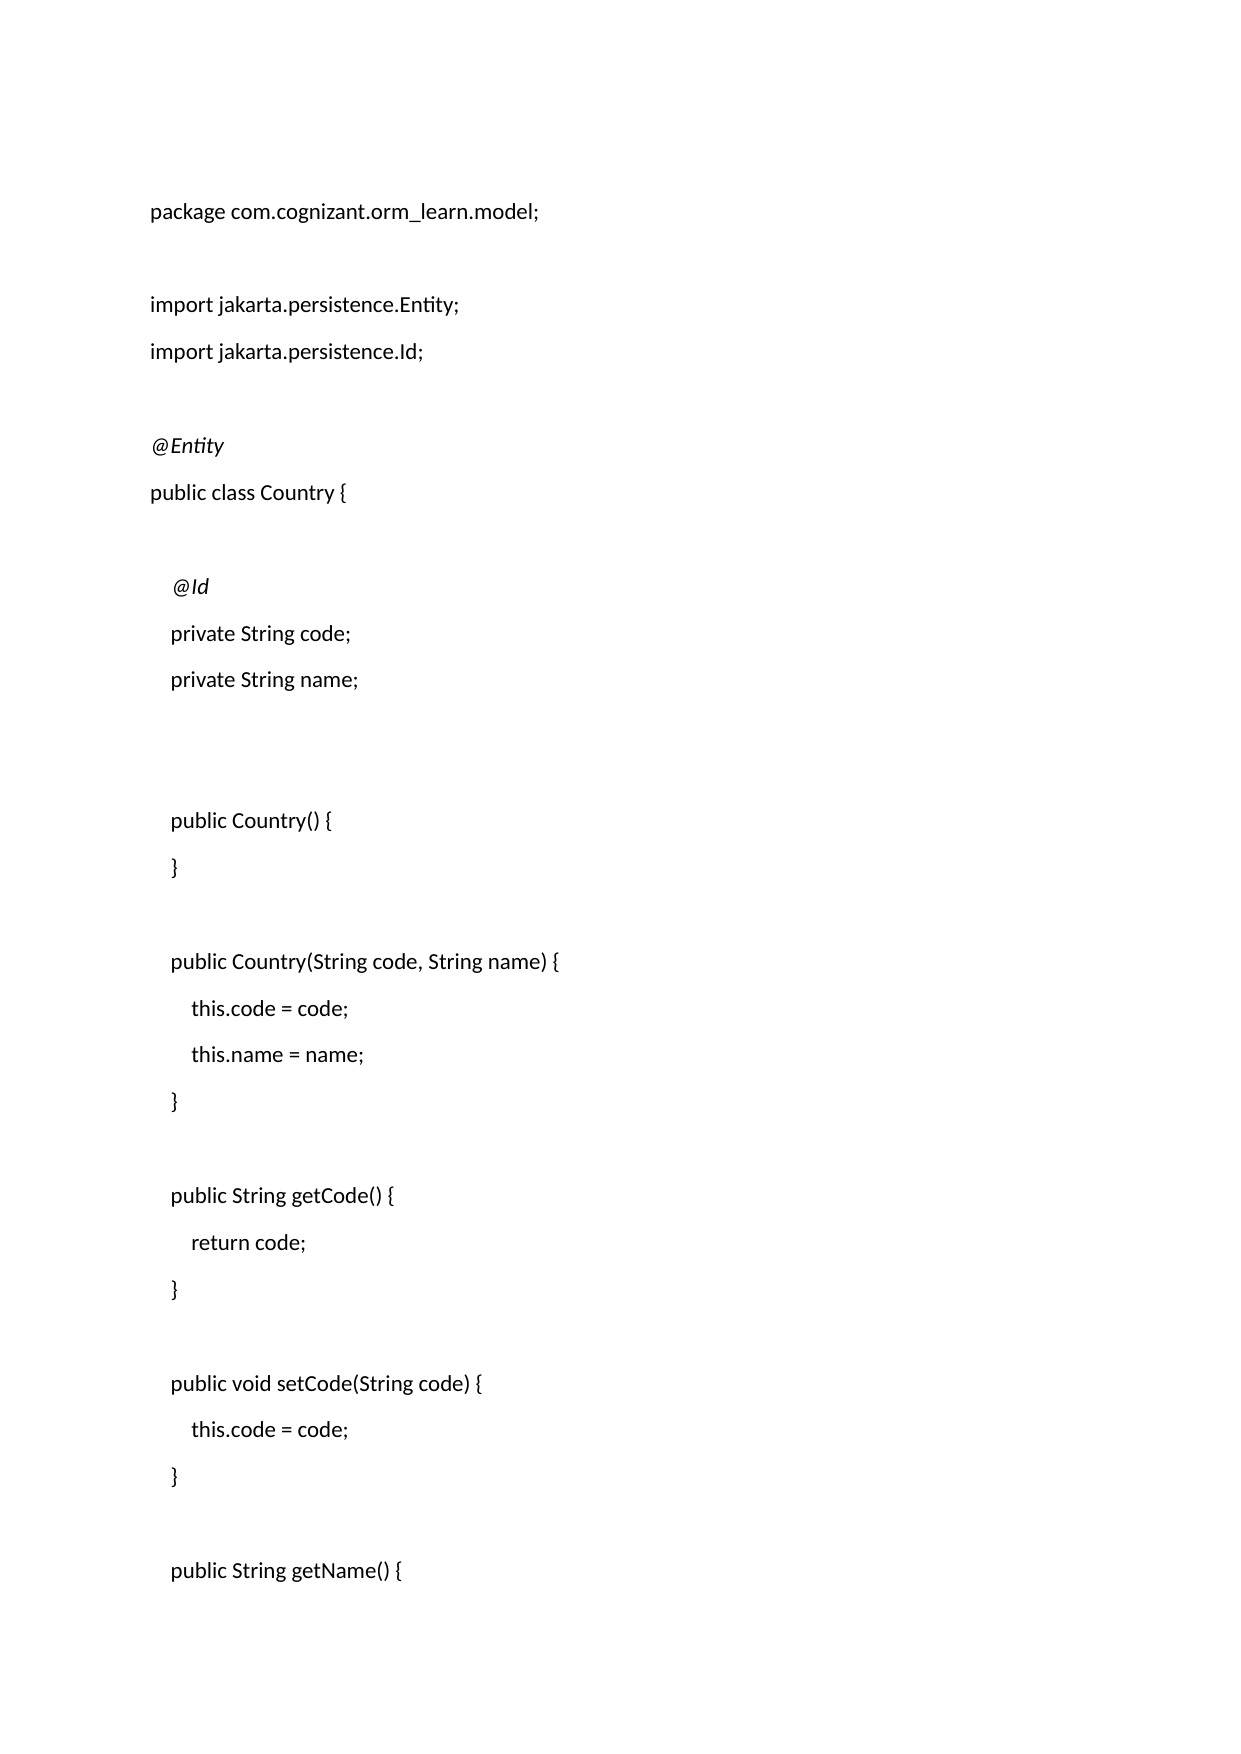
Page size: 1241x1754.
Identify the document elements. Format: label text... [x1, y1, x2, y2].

text public Country(String code, String name) { [150, 947, 1090, 975]
text public void setCode(String code) { [150, 1369, 1090, 1397]
text } [150, 853, 1090, 881]
text } [150, 1275, 1090, 1303]
text public Country() { [150, 806, 1090, 834]
text this.name = name; [150, 1041, 1090, 1069]
text @Id [150, 572, 1090, 600]
text return code; [150, 1228, 1090, 1256]
text public String getName() { [150, 1556, 1090, 1584]
text public class Country { [150, 478, 1090, 506]
text this.code = code; [150, 1416, 1090, 1444]
text package com.cognizant.orm_learn.model; [150, 197, 1090, 225]
text @Entity [150, 431, 1090, 459]
text private String code; [150, 619, 1090, 647]
text this.code = code; [150, 994, 1090, 1022]
text public String getCode() { [150, 1181, 1090, 1209]
text } [150, 1087, 1090, 1116]
text import jakarta.persistence.Entity; [150, 291, 1090, 319]
text } [150, 1462, 1090, 1491]
text private String name; [150, 666, 1090, 694]
text import jakarta.persistence.Id; [150, 337, 1090, 366]
